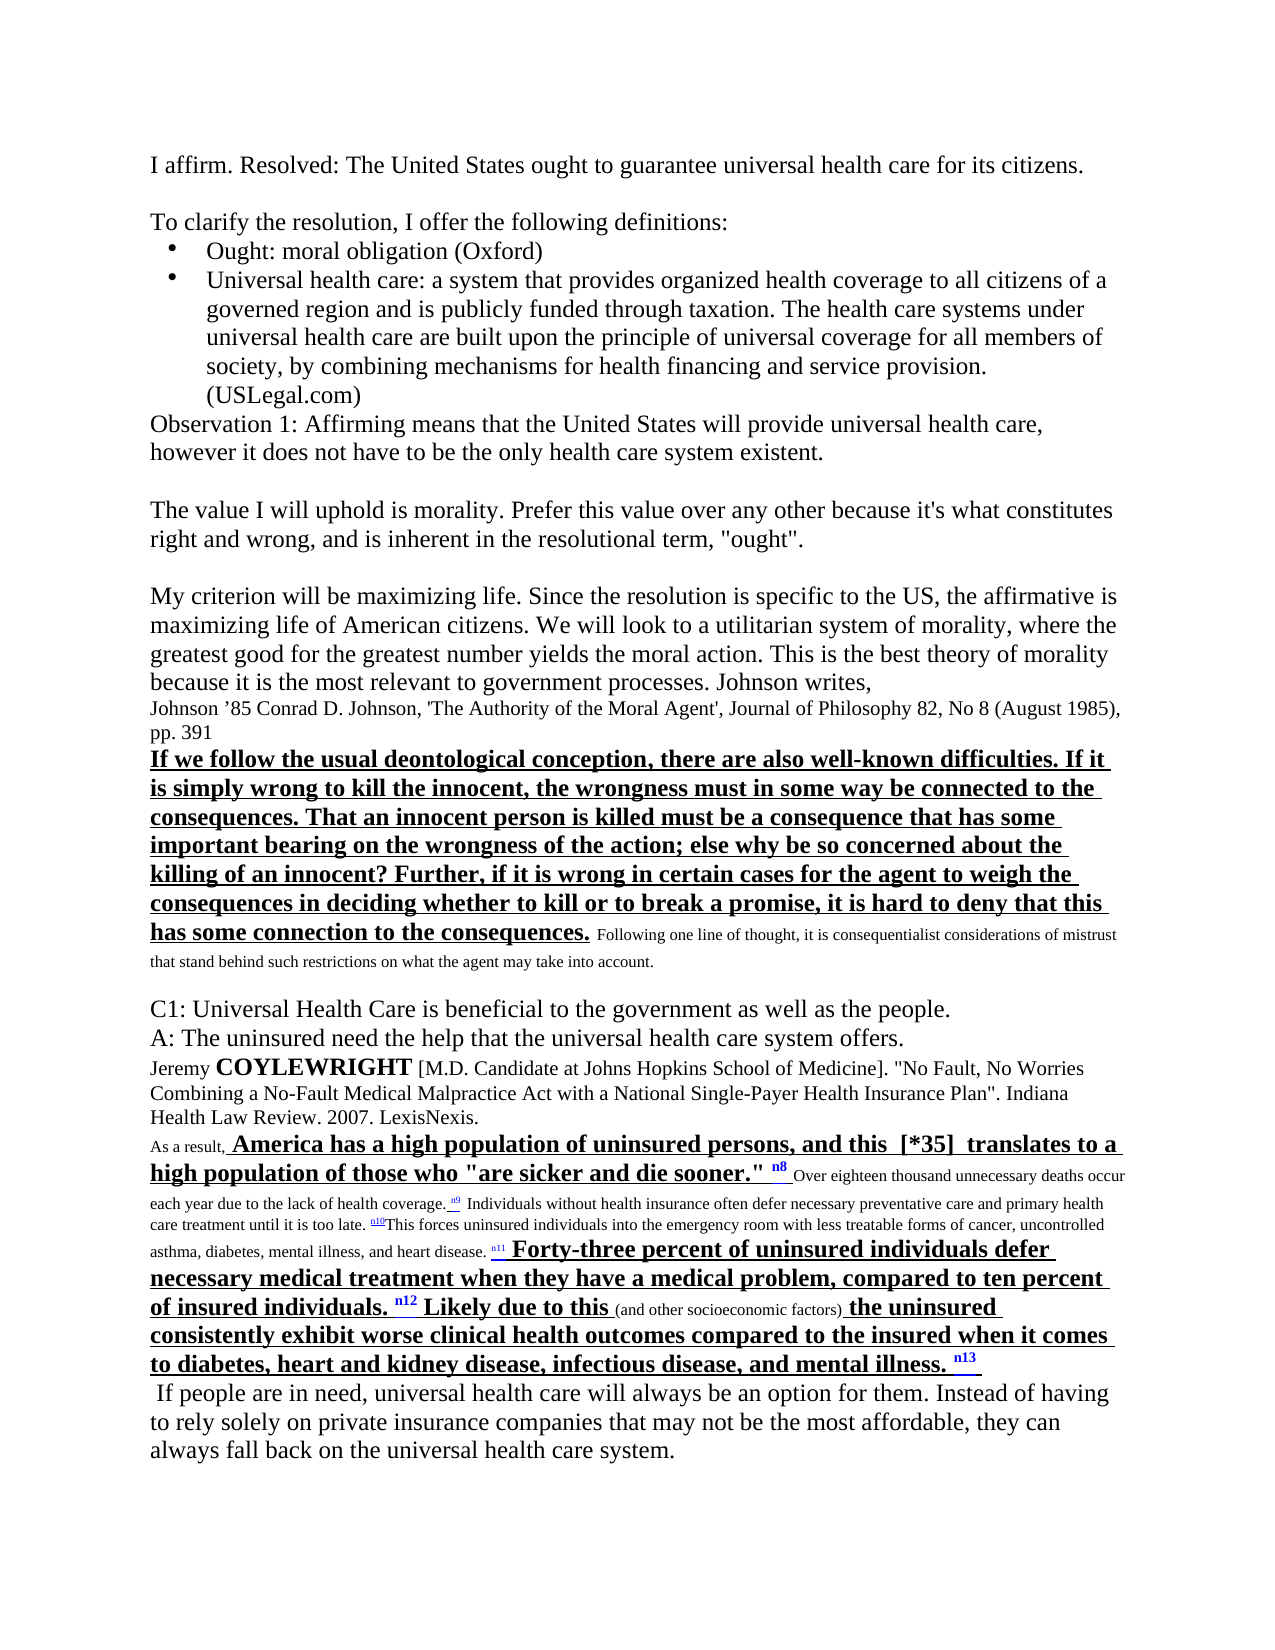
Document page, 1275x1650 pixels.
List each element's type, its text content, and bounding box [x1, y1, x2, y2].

list Ought: moral obligation (Oxford) [169, 236, 1125, 265]
text Observation 1: Affirming means that the United States will provide universal health care, however it does not have to be the only health care system existent. [150, 409, 1125, 466]
text As a result, America has a high population of uninsured persons, and this [*35] translates to a high population of those who "are sicker and die sooner." n8 Over eighteen thousand unnecessary deaths occur each year due to the lack of health coverage. n9 Individuals without health insurance often defer necessary preventative care and primary health care treatment until it is too late. n10This forces uninsured individuals into the emergency room with less treatable forms of cancer, uncontrolled asthma, diabetes, mental illness, and heart disease. n11 Forty-three percent of uninsured individuals defer necessary medical treatment when they have a medical problem, compared to ten percent of insured individuals. n12 Likely due to this (and other socioeconomic factors) the uninsured consistently exhibit worse clinical health outcomes compared to the insured when it comes to diabetes, heart and kidney disease, infectious disease, and mental illness. n13 [150, 1129, 1125, 1378]
text The value I will uphold is morality. Prefer this value over any other because it's what constitutes right and wrong, and is inherent in the resolutional term, "ought". [150, 495, 1125, 552]
text Jeremy COYLEWRIGHT [M.D. Candidate at Johns Hopkins School of Medicine]. "No Fault, No Worries Combining a No-Fault Medical Malpractice Act with a National Single-Payer Health Insurance Plan". Indiana Health Law Review. 2007. LexisNexis. [150, 1052, 1125, 1129]
text I affirm. Resolved: The United States ought to guarantee universal health care for its citizens. [150, 150, 1125, 179]
text A: The uninsured need the help that the universal health care system offers. [150, 1023, 1125, 1052]
text My criterion will be maximizing life. Since the resolution is specific to the US, the affirmative is maximizing life of American citizens. We will look to a utilitarian system of morality, where the greatest good for the greatest number yields the moral action. This is the best theory of morality because it is the most relevant to government processes. Johnson writes, [150, 581, 1125, 696]
list Universal health care: a system that provides organized health coverage to all citizens of a governed region and is publicly funded through taxation. The health care systems under universal health care are built upon the principle of universal coverage for all members of society, by combining mechanisms for health financing and service provision. (USLegal.com) [169, 265, 1125, 409]
text To clarify the resolution, I offer the following definitions: [150, 207, 1125, 236]
text C1: Universal Health Care is beneficial to the government as well as the people. [150, 994, 1125, 1023]
text Johnson ’85 Conrad D. Johnson, 'The Authority of the Moral Agent', Journal of Philosophy 82, No 8 (August 1985), pp. 391 [150, 696, 1125, 744]
text If we follow the usual deontological conception, there are also well-known difficulties. If it is simply wrong to kill the innocent, the wrongness must in some way be connected to the consequences. That an innocent person is killed must be a consequence that has some important bearing on the wrongness of the action; else why be so concerned about the killing of an innocent? Further, if it is wrong in certain cases for the agent to weigh the consequences in deciding whether to kill or to break a promise, it is hard to deny that this has some connection to the consequences. Following one line of thought, it is consequentialist considerations of mistrust that stand behind such restrictions on what the agent may take into account. [150, 744, 1125, 974]
text If people are in need, universal health care will always be an option for them. Instead of having to rely solely on private insurance companies that may not be the most affordable, they can always fall back on the universal health care system. [150, 1378, 1125, 1464]
